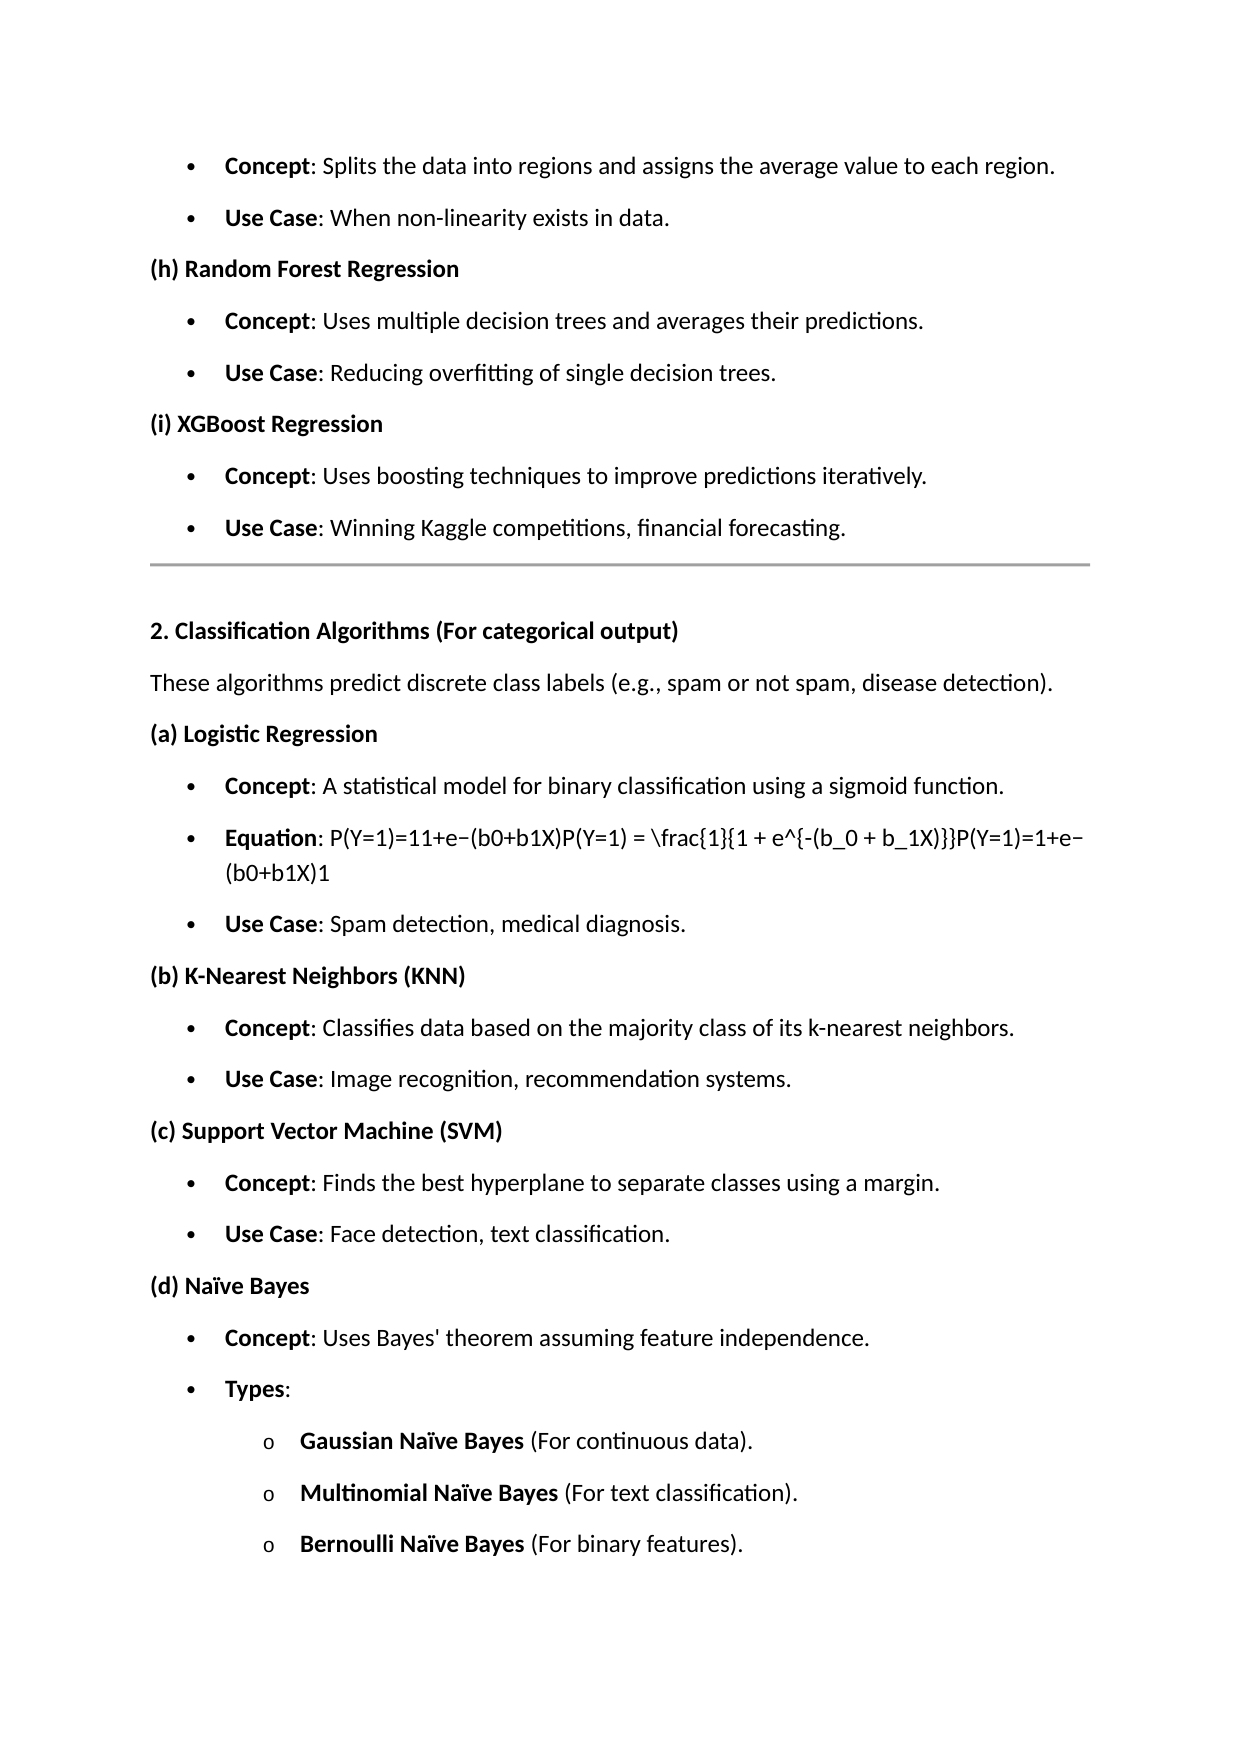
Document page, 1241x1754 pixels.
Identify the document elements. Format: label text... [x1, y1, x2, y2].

list Equation: P(Y=1)=11+e−(b0+b1X)P(Y=1) = \frac{1}{1 + e^{-(b_0 + b_1X)}}P(Y=1)=1+e−(b0​+b1​X)1​ [187, 822, 1090, 887]
list Bernoulli Naïve Bayes (For binary features). [262, 1528, 1090, 1559]
text (b) K-Nearest Neighbors (KNN) [150, 960, 1090, 991]
list Concept: Classifies data based on the majority class of its k-nearest neighbors. [187, 1012, 1090, 1042]
list Concept: Uses multiple decision trees and averages their predictions. [187, 305, 1090, 336]
list Multinomial Naïve Bayes (For text classification). [262, 1477, 1090, 1507]
list Use Case: When non-linearity exists in data. [187, 202, 1090, 232]
text (c) Support Vector Machine (SVM) [150, 1115, 1090, 1146]
list Concept: Splits the data into regions and assigns the average value to each region. [187, 150, 1090, 181]
list Use Case: Face detection, text classification. [187, 1218, 1090, 1249]
list Concept: A statistical model for binary classification using a sigmoid function. [187, 770, 1090, 801]
list Use Case: Reducing overfitting of single decision trees. [187, 357, 1090, 387]
text 2. Classification Algorithms (For categorical output) [150, 615, 1090, 646]
text (h) Random Forest Regression [150, 253, 1090, 284]
list Use Case: Image recognition, recommendation systems. [187, 1063, 1090, 1094]
list Use Case: Winning Kaggle competitions, financial forecasting. [187, 512, 1090, 542]
list Concept: Uses boosting techniques to improve predictions iteratively. [187, 460, 1090, 491]
list Concept: Finds the best hyperplane to separate classes using a margin. [187, 1167, 1090, 1197]
text These algorithms predict discrete class labels (e.g., spam or not spam, disease detection). [150, 667, 1090, 697]
list Concept: Uses Bayes' theorem assuming feature independence. [187, 1322, 1090, 1352]
list Types: [187, 1373, 1090, 1404]
list Use Case: Spam detection, medical diagnosis. [187, 908, 1090, 939]
text (a) Logistic Regression [150, 718, 1090, 749]
list Gaussian Naïve Bayes (For continuous data). [262, 1425, 1090, 1456]
text (i) XGBoost Regression [150, 408, 1090, 439]
text (d) Naïve Bayes [150, 1270, 1090, 1301]
